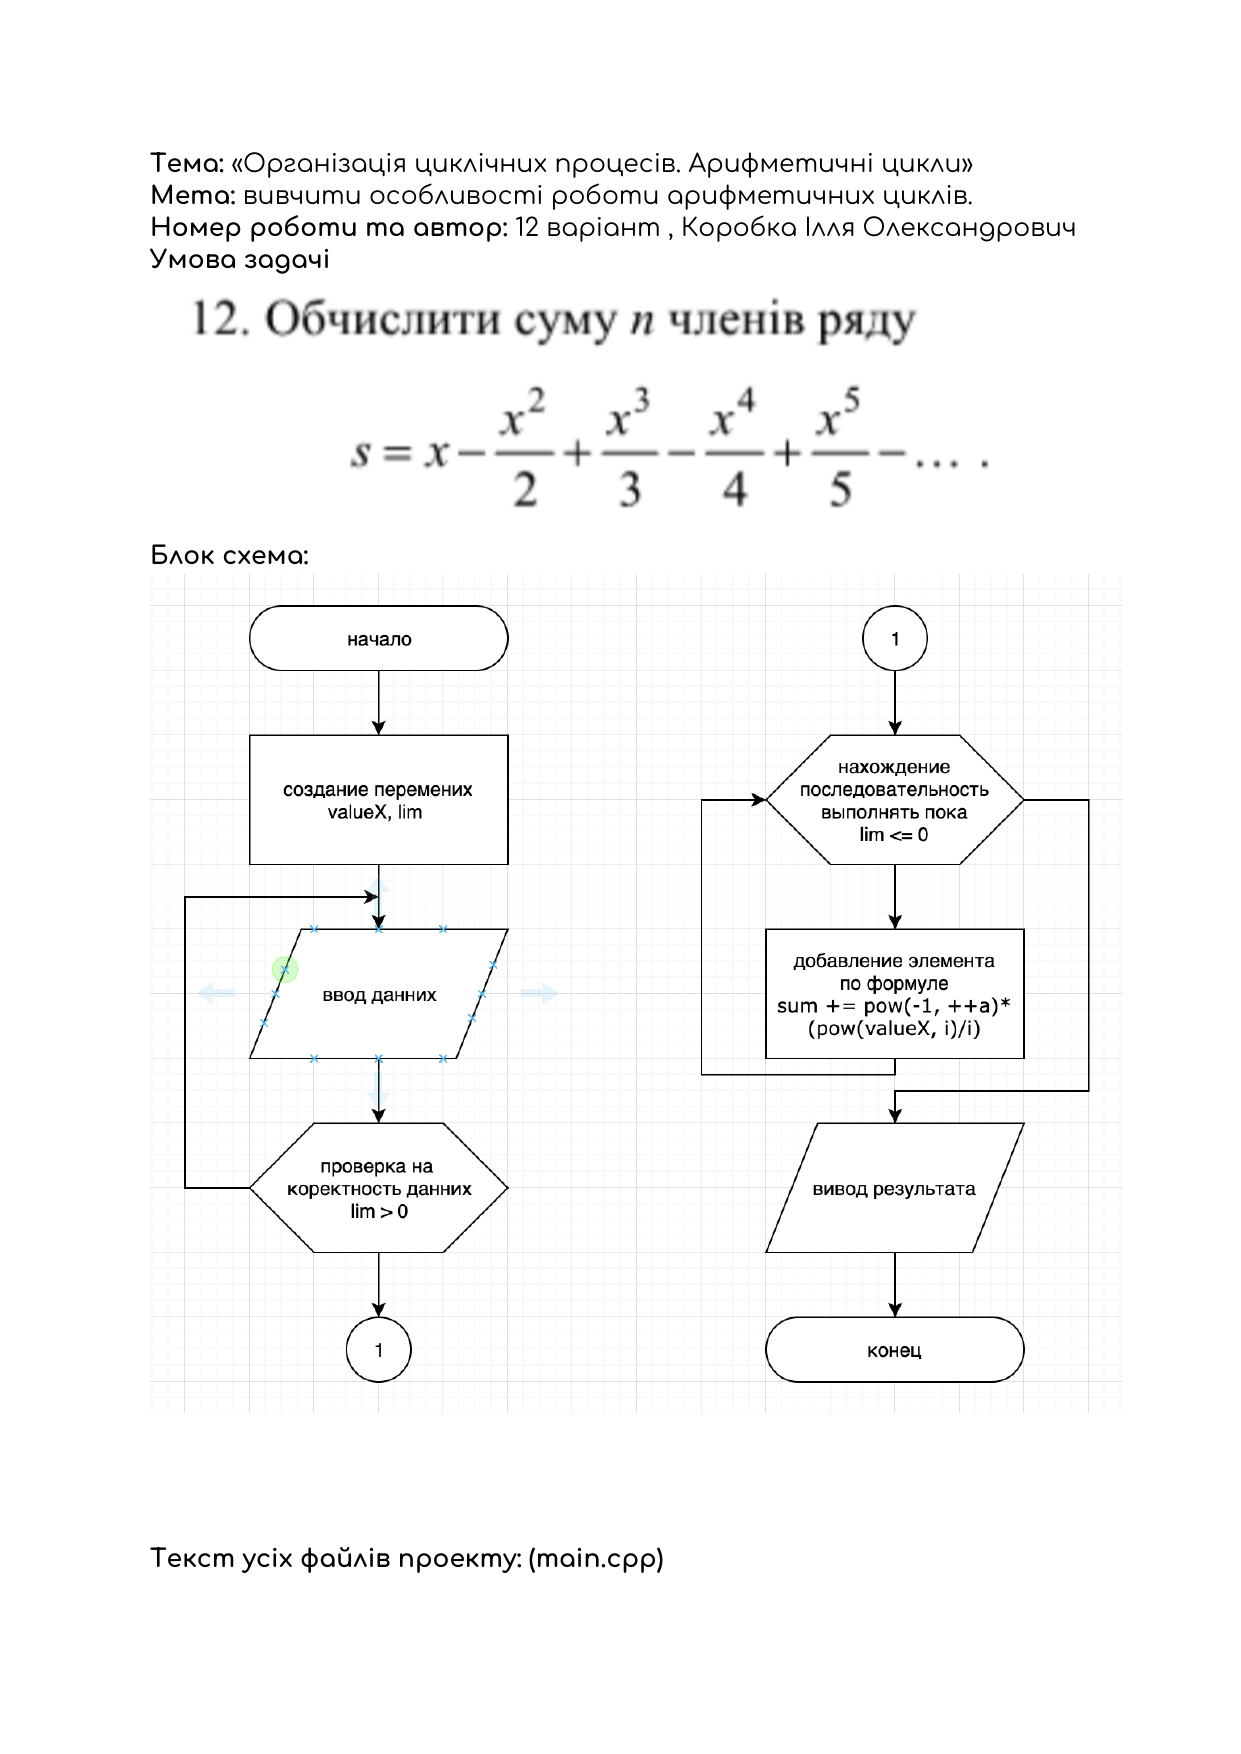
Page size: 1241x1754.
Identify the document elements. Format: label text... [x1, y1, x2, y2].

text Номер роботи та автор: 12 варіант , Коробка Ілля Олександрович [150, 214, 1090, 242]
text Мета: вивчити особливості роботи арифметичних циклів. [150, 182, 1090, 210]
picture [150, 574, 1123, 1413]
text Текст усіх файлів проекту: (main.cpp) [150, 1545, 1090, 1573]
text Блок схема: [150, 542, 1090, 570]
picture [150, 278, 1091, 539]
text Тема: «Організація циклічних процесів. Арифметичні цикли» [150, 150, 1090, 178]
text Умова задачі [150, 246, 1090, 278]
